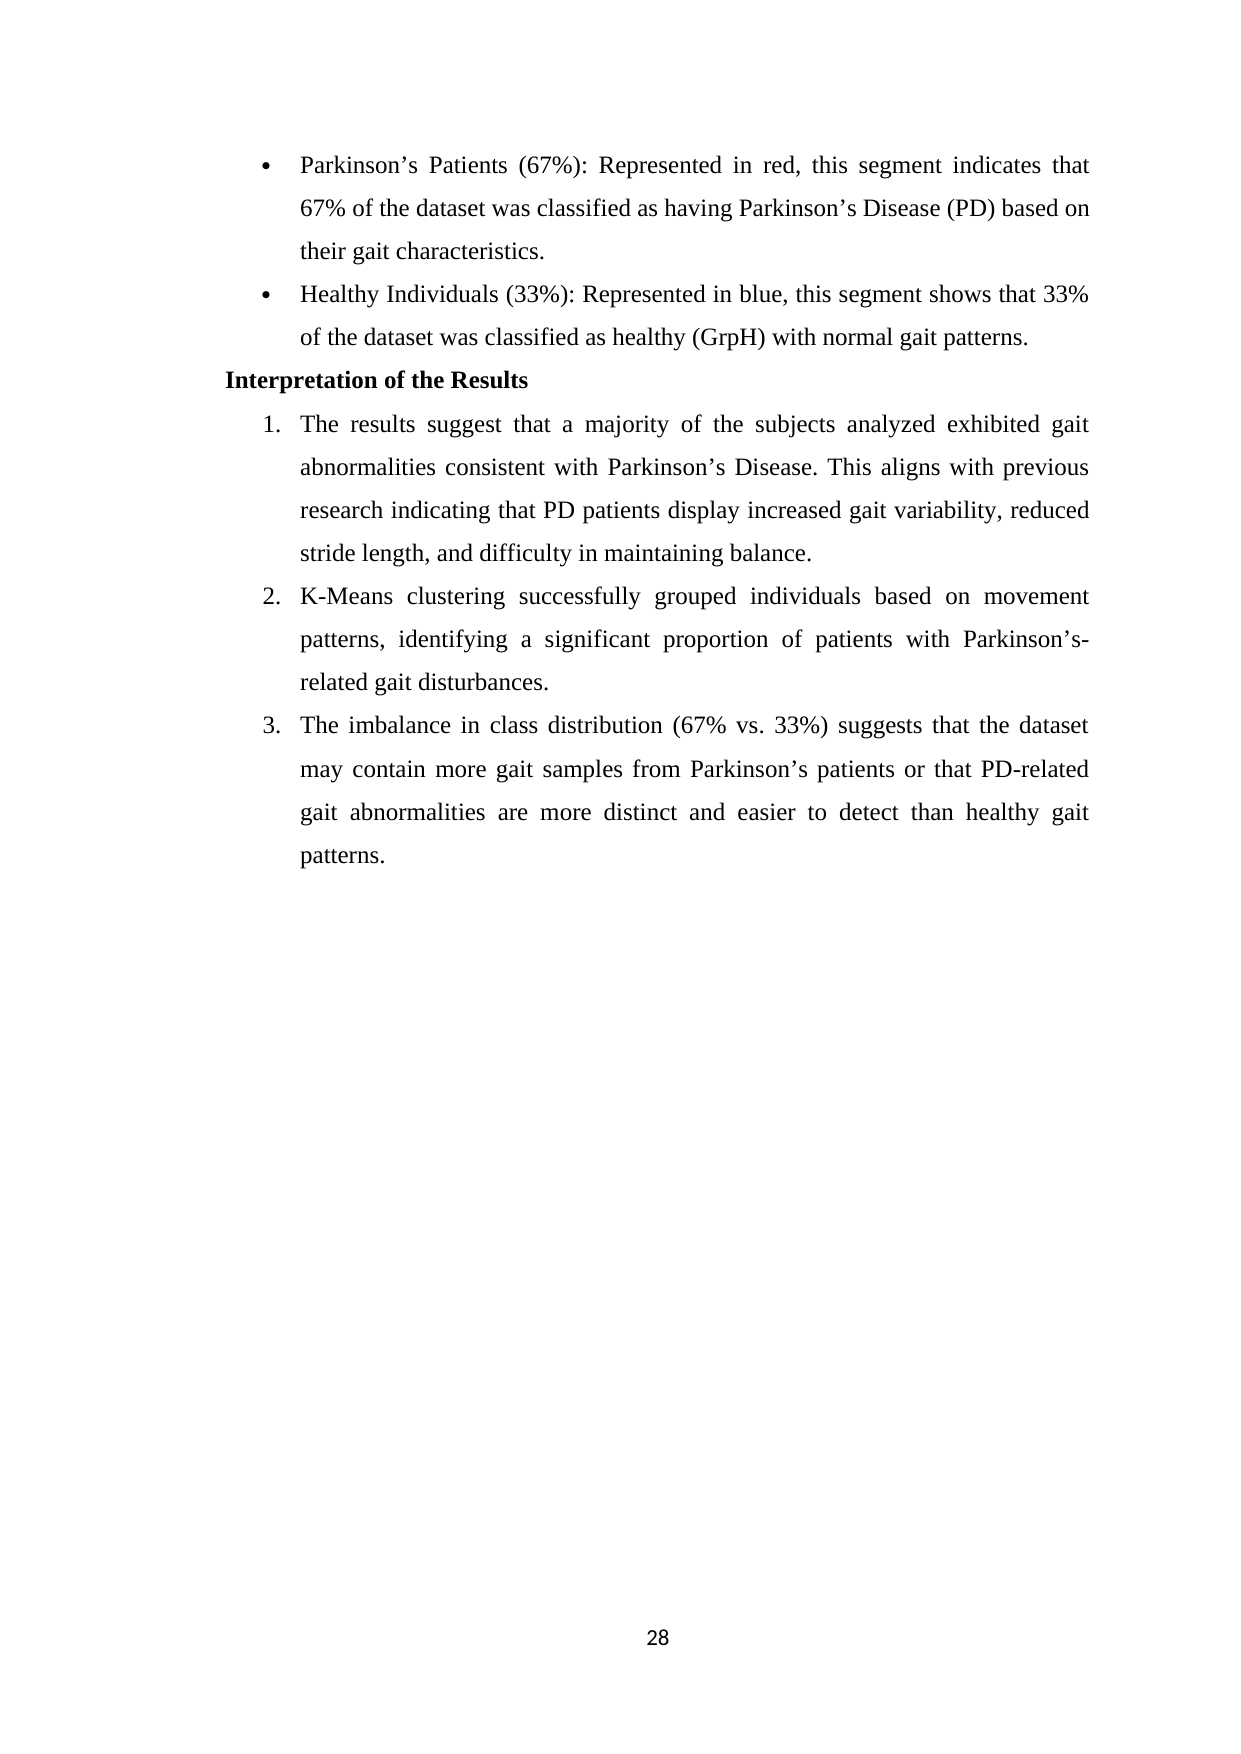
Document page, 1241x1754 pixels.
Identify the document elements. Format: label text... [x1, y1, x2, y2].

list The imbalance in class distribution (67% vs. 33%) suggests that the dataset may contain more gait samples from Parkinson’s patients or that PD-related gait abnormalities are more distinct and easier to detect than healthy gait patterns. [262, 711, 1090, 869]
list Healthy Individuals (33%): Represented in blue, this segment shows that 33% of the dataset was classified as healthy (GrpH) with normal gait patterns. [262, 279, 1090, 351]
text Interpretation of the Results [225, 366, 1090, 394]
list The results suggest that a majority of the subjects analyzed exhibited gait abnormalities consistent with Parkinson’s Disease. This aligns with previous research indicating that PD patients display increased gait variability, reduced stride length, and difficulty in maintaining balance. [262, 409, 1090, 567]
list K-Means clustering successfully grouped individuals based on movement patterns, identifying a significant proportion of patients with Parkinson’s-related gait disturbances. [262, 581, 1090, 696]
list Parkinson’s Patients (67%): Represented in red, this segment indicates that 67% of the dataset was classified as having Parkinson’s Disease (PD) based on their gait characteristics. [262, 150, 1090, 265]
